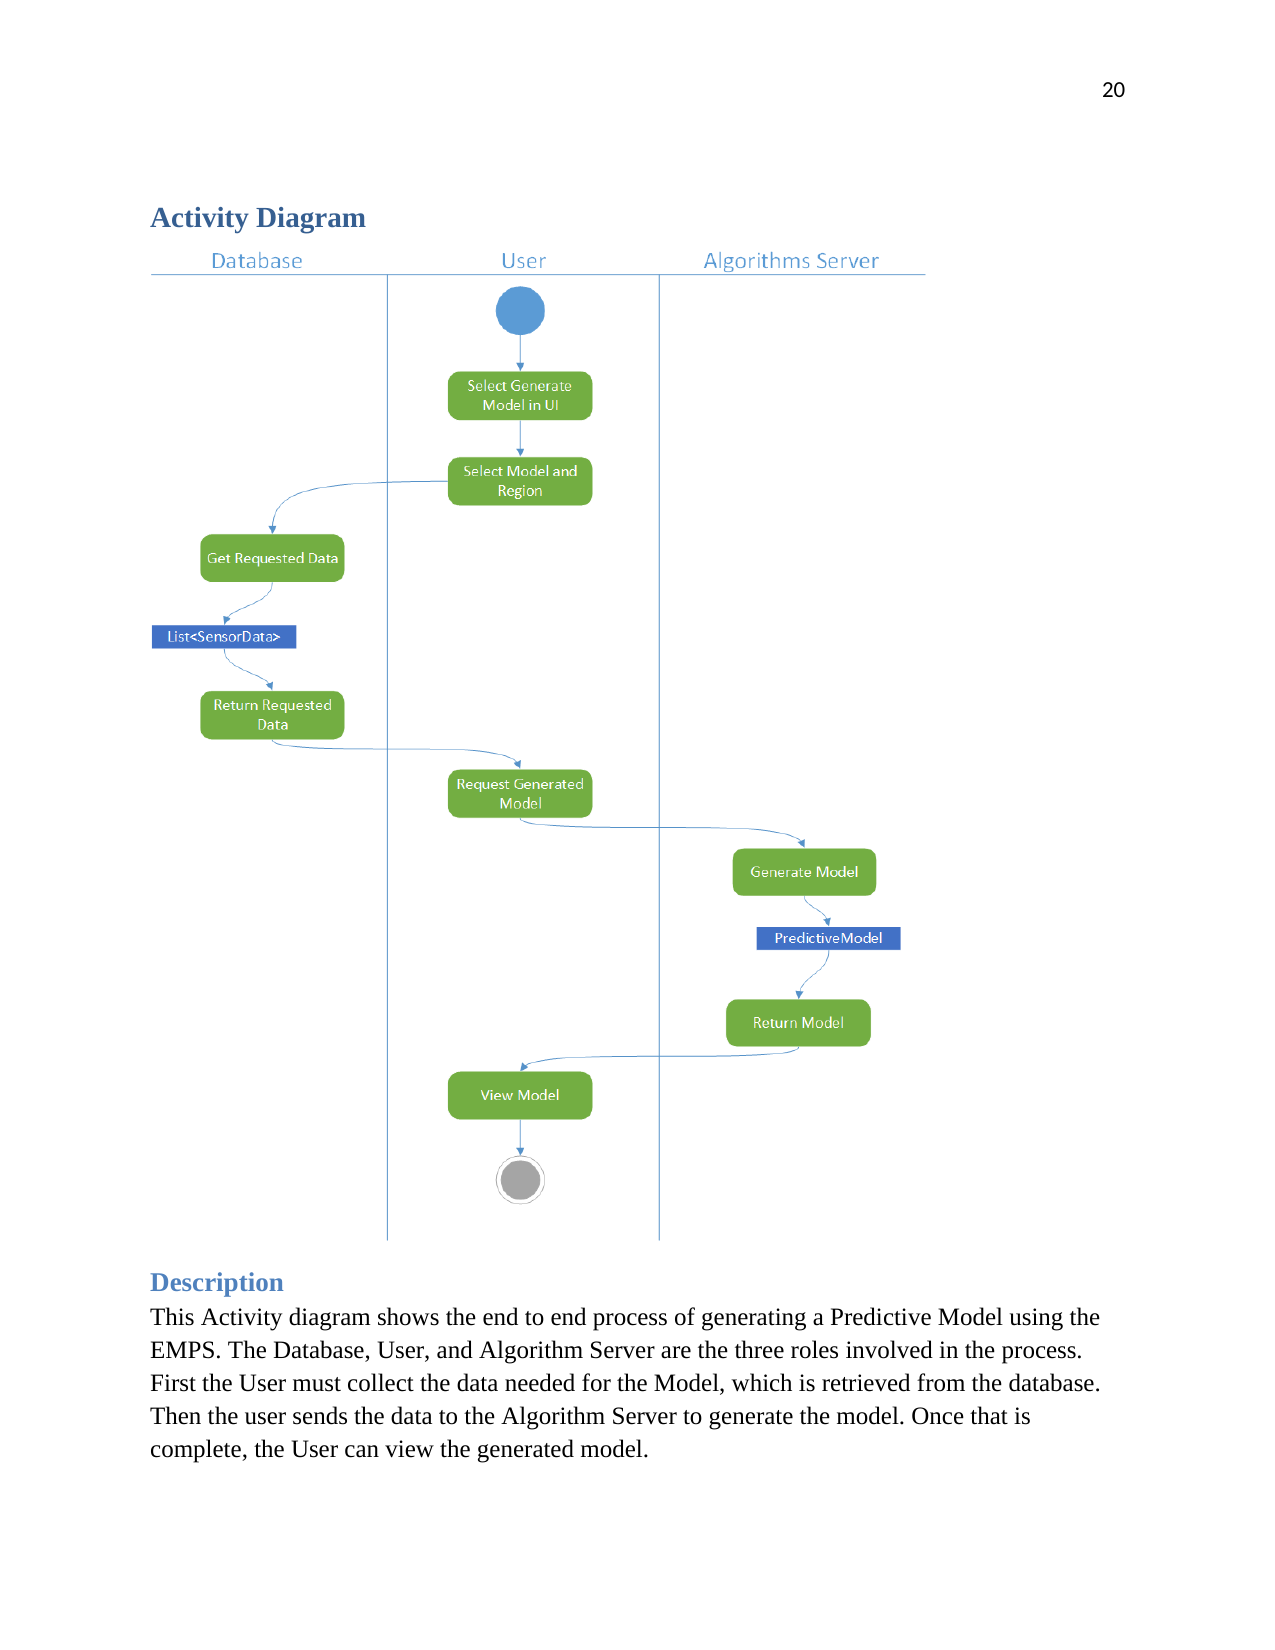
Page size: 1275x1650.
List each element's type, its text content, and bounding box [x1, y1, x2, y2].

subtitle Description [150, 1266, 1125, 1297]
subtitle Activity Diagram [150, 200, 1125, 233]
text This Activity diagram shows the end to end process of generating a Predictive Model using the EMPS. The Database, User, and Algorithm Server are the three roles involved in the process. First the User must collect the data needed for the Model, which is retrieved from the database. Then the user sends the data to the Algorithm Server to generate the model. Once that is complete, the User can view the generated model. [150, 1302, 1125, 1463]
picture [150, 238, 926, 1241]
